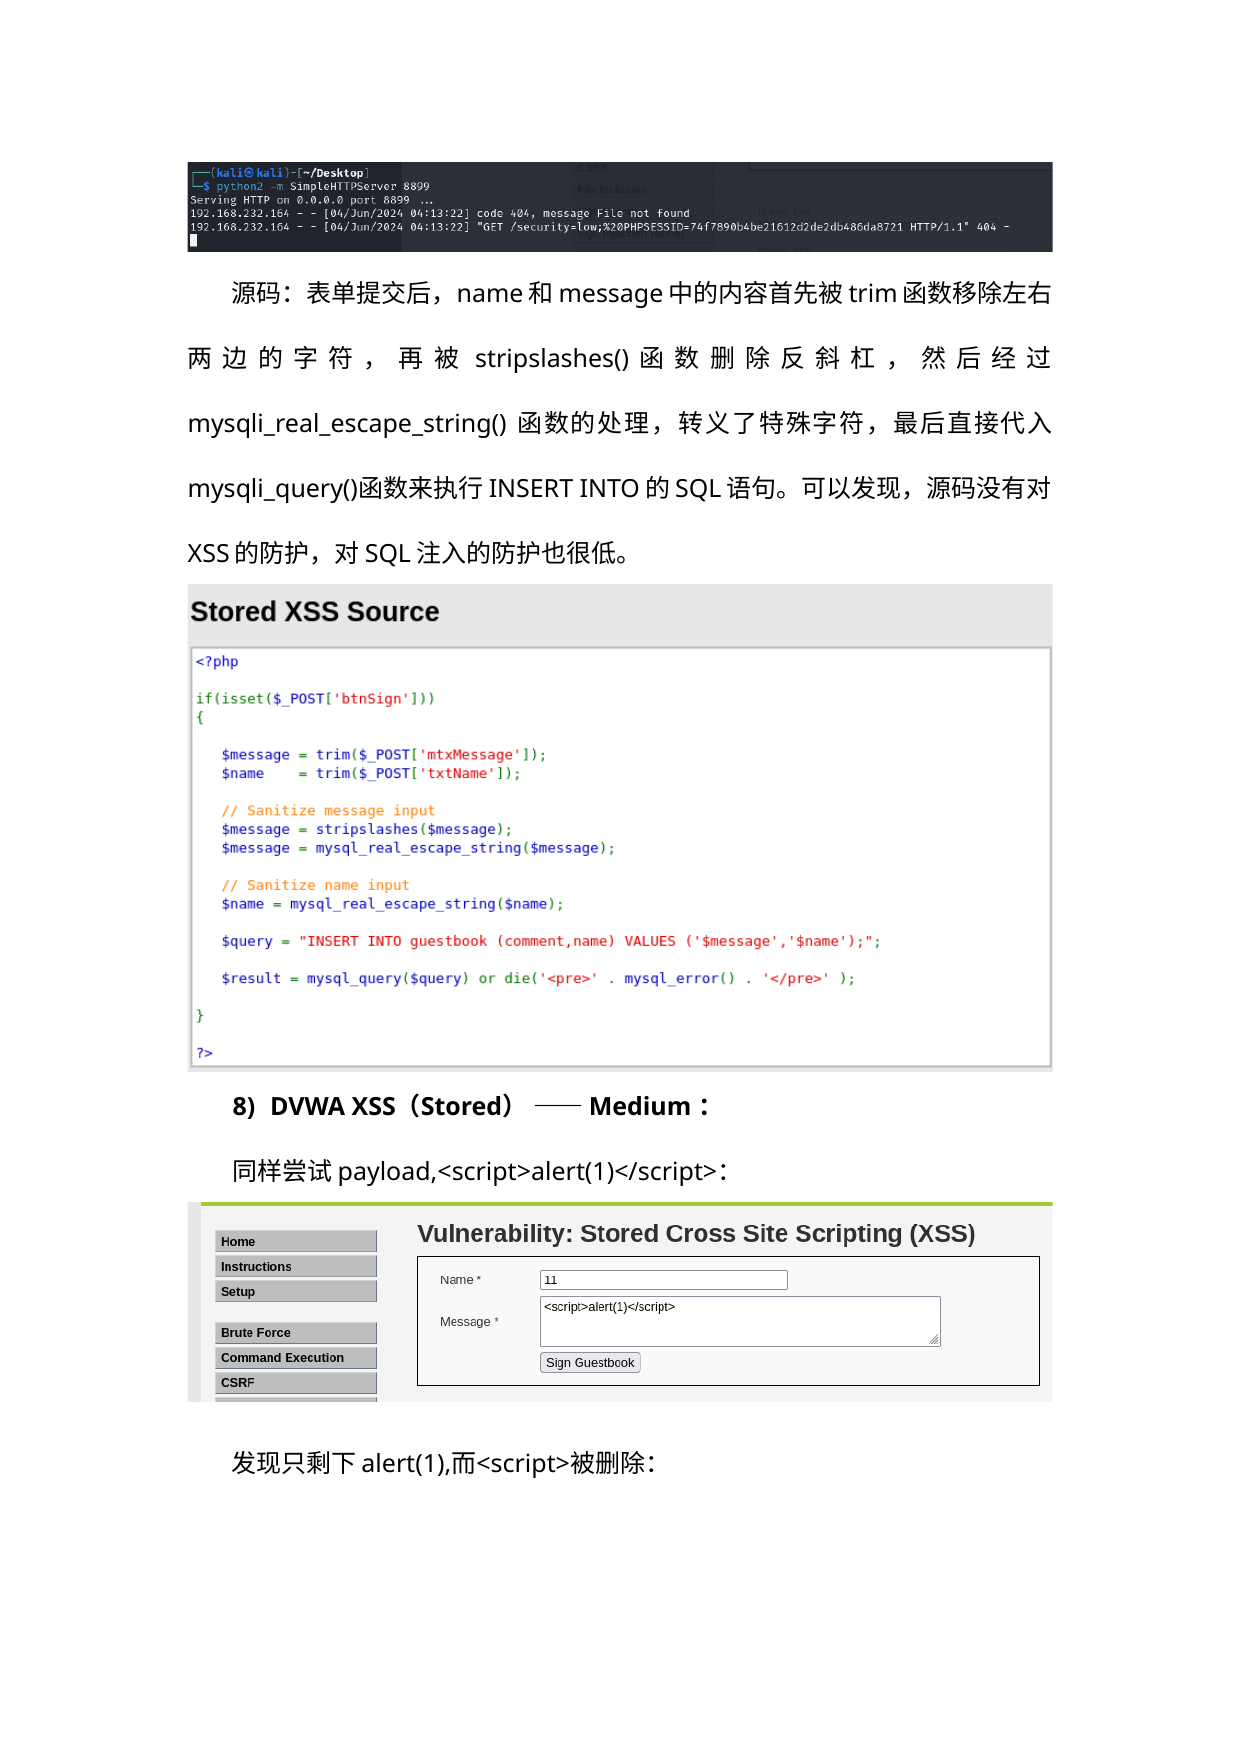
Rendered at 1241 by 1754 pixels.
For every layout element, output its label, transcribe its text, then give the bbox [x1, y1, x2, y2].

text 源码：表单提交后，name和message中的内容首先被trim函数移除左右两边的字符，再被stripslashes()函数删除反斜杠，然后经过mysqli_real_escape_string() 函数的处理，转义了特殊字符，最后直接代入mysqli_query()函数来执行INSERT INTO的SQL语句。可以发现，源码没有对XSS的防护，对SQL注入的防护也很低。 [187, 259, 1053, 584]
picture [187, 1202, 1053, 1402]
text 同样尝试payload,<script>alert(1)</script>： [232, 1137, 1053, 1202]
text 发现只剩下alert(1),而<script>被删除： [187, 1429, 1053, 1494]
picture [187, 162, 1053, 252]
picture [187, 584, 1053, 1072]
list DVWA XSS（Stored） —— Medium ： [232, 1072, 1053, 1137]
